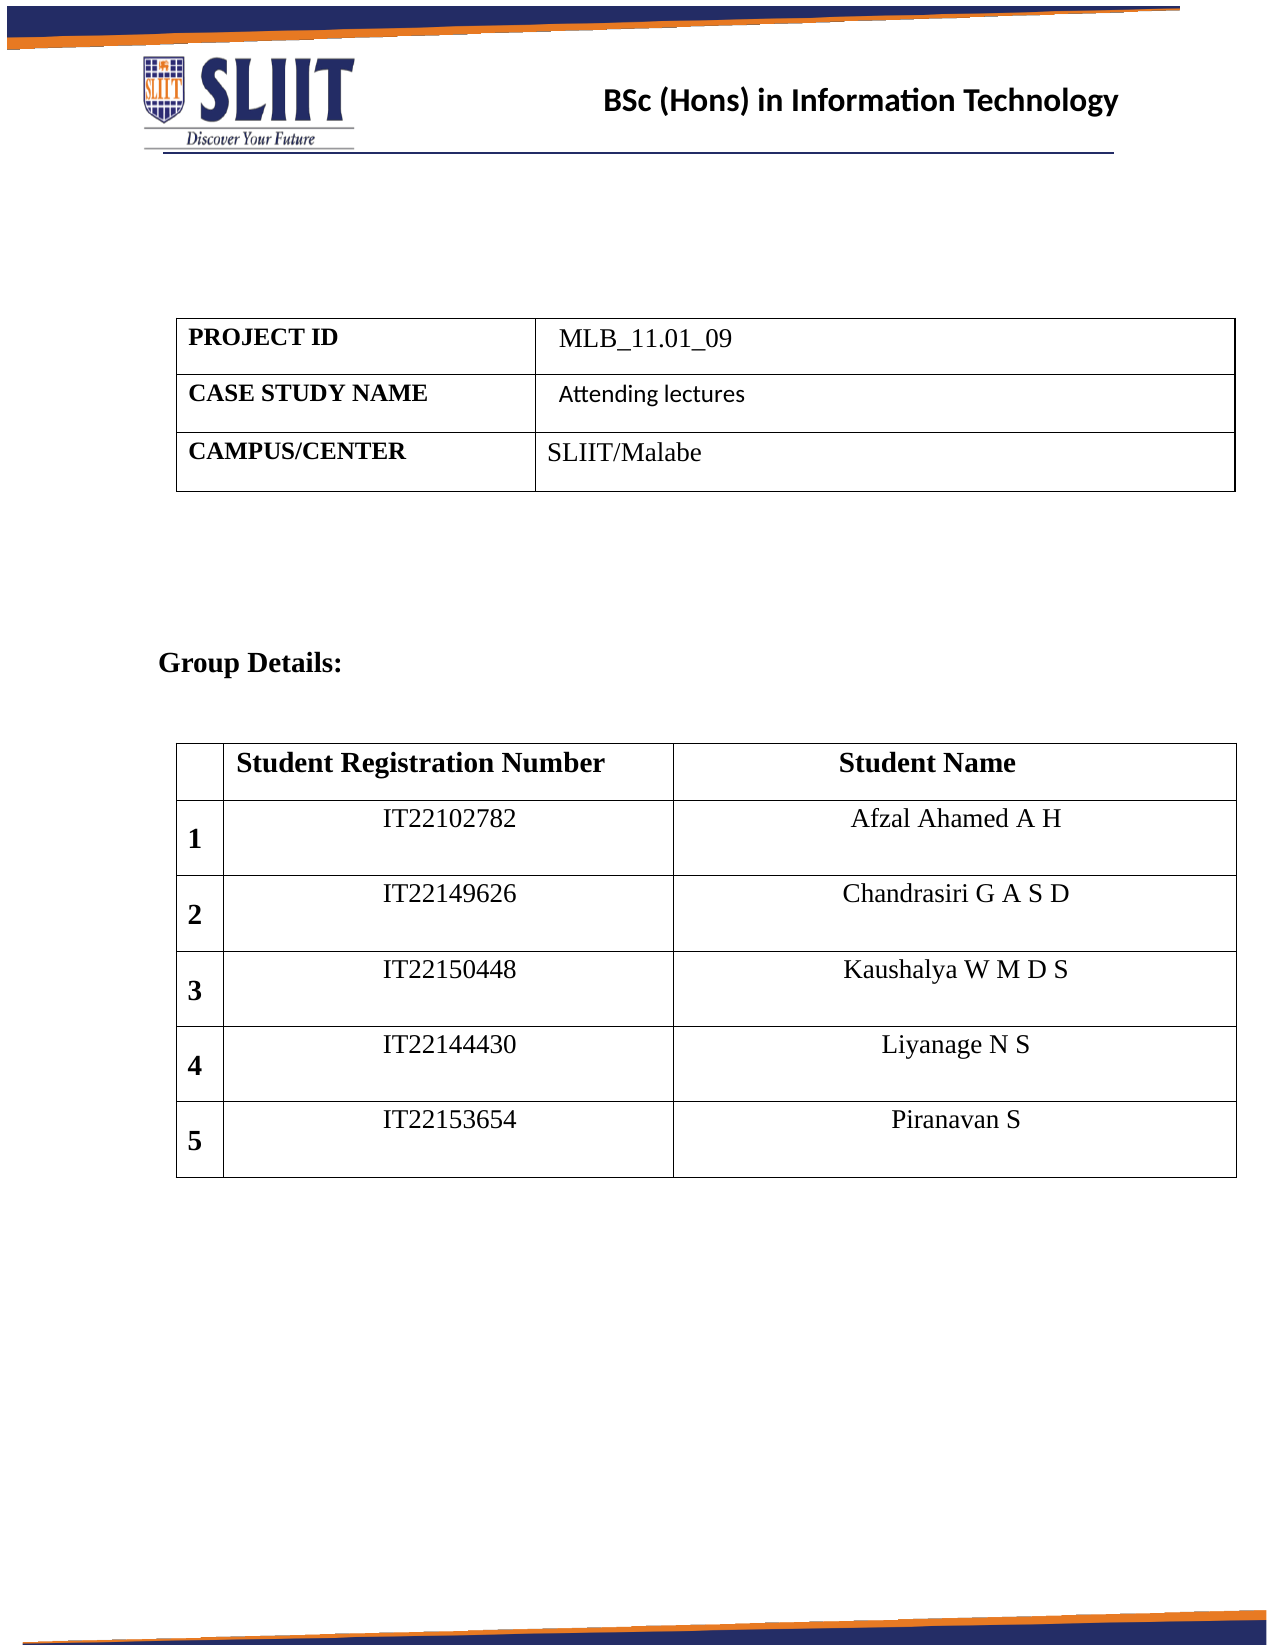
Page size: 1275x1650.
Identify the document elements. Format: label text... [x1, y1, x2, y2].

table_header MLB_11.01_09 [536, 319, 1234, 374]
table_cell Liyanage N S [674, 1027, 1236, 1101]
table_cell Chandrasiri G A S D [674, 876, 1236, 951]
table_header Student Name [674, 744, 1236, 799]
table_cell Kaushalya W M D S [674, 952, 1236, 1026]
table_cell IT22149626 [224, 876, 673, 951]
table_cell Piranavan S [674, 1102, 1236, 1177]
table_cell IT22153654 [224, 1102, 673, 1177]
table_cell CAMPUS/CENTER [177, 433, 535, 491]
table_cell Attending lectures [536, 375, 1234, 432]
picture [22, 1605, 1267, 1645]
table_cell SLIIT/Malabe [536, 433, 1234, 491]
table_header Student Registration Number [224, 744, 673, 799]
table_cell Afzal Ahamed A H [674, 801, 1236, 875]
picture [7, 6, 1180, 150]
text Group Details: [158, 645, 1125, 678]
table_cell CASE STUDY NAME [177, 375, 535, 432]
table_header PROJECT ID [177, 319, 535, 374]
table_cell IT22102782 [224, 801, 673, 875]
picture [603, 72, 1275, 118]
table_cell 5 [177, 1102, 223, 1177]
table_cell IT22150448 [224, 952, 673, 1026]
table_cell 2 [177, 876, 223, 951]
table_cell IT22144430 [224, 1027, 673, 1101]
table_cell 3 [177, 952, 223, 1026]
table_header [177, 744, 223, 799]
table_cell 4 [177, 1027, 223, 1101]
table_cell 1 [177, 801, 223, 875]
